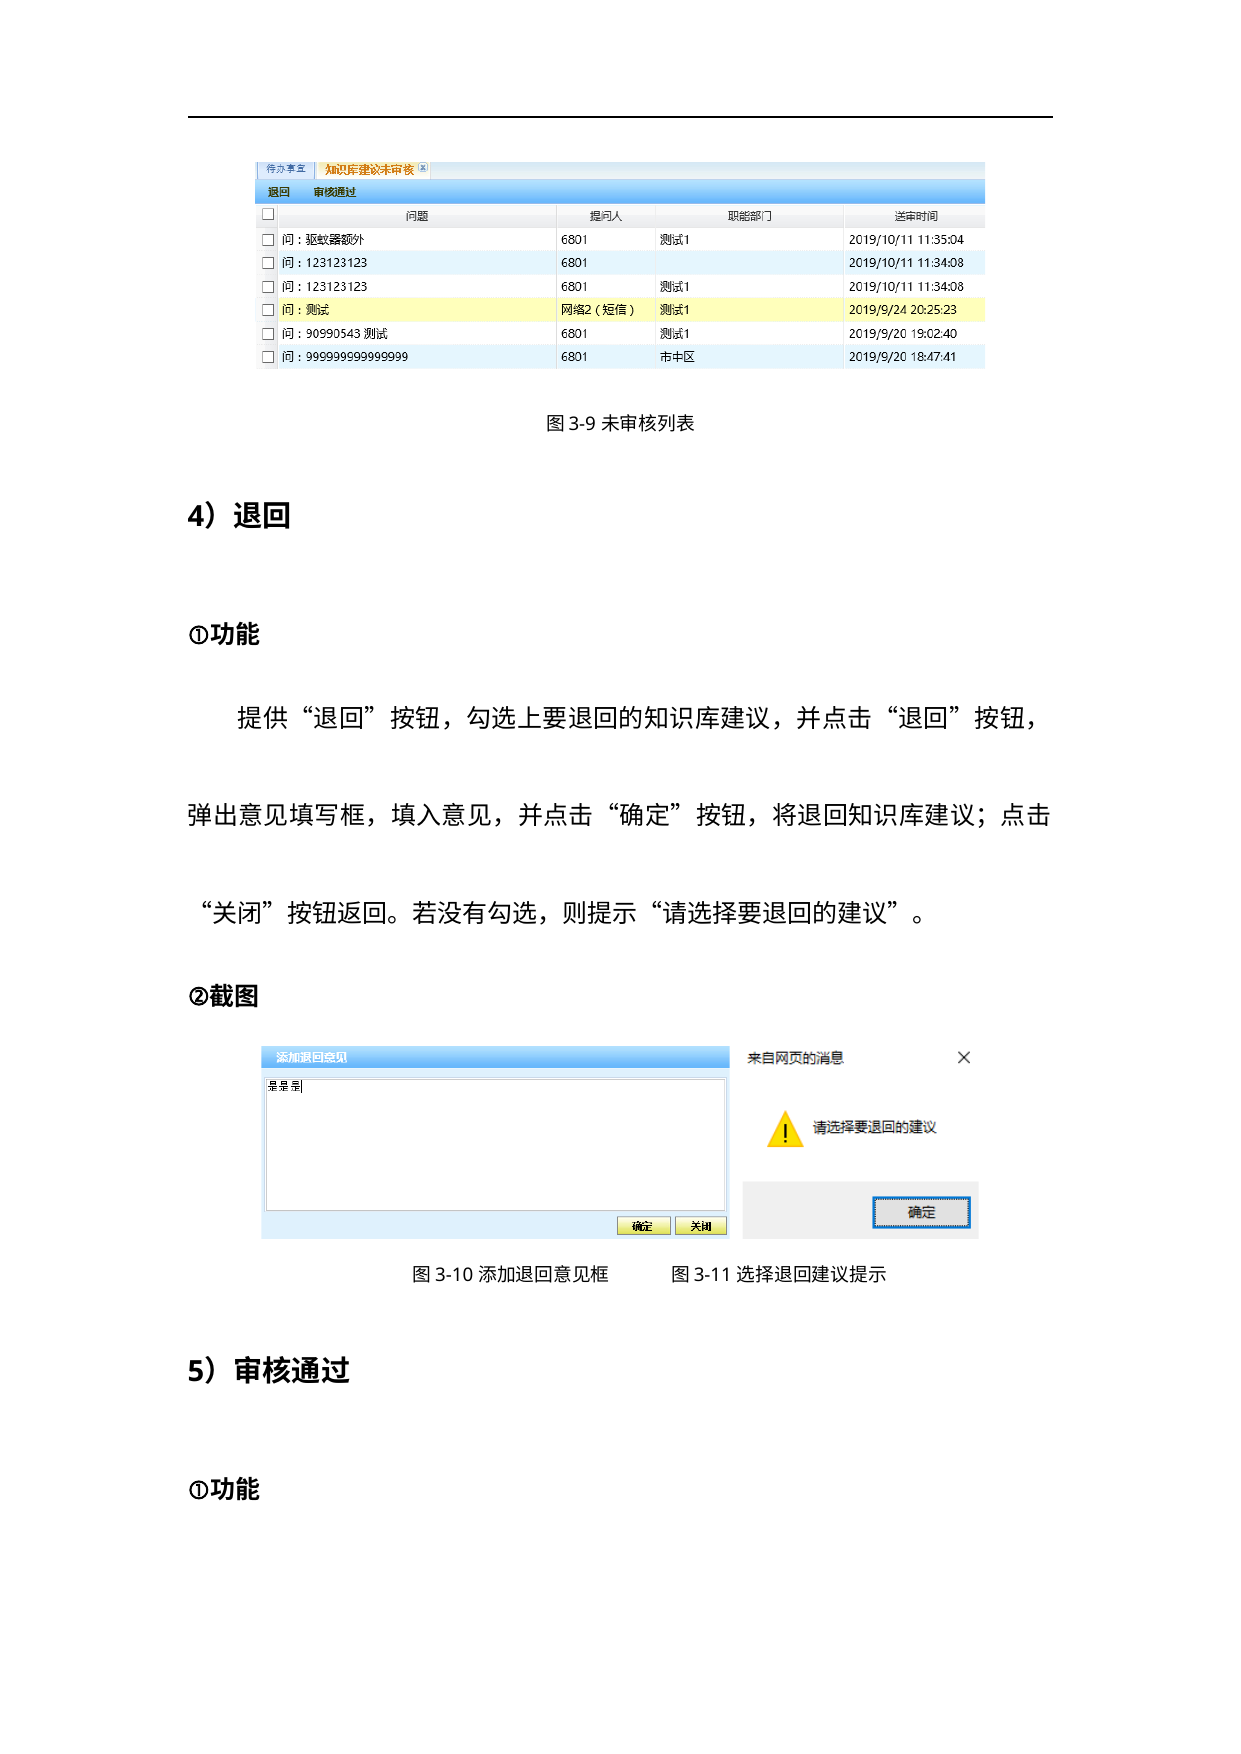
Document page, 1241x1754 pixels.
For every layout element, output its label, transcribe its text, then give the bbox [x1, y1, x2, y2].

picture [742, 1046, 979, 1239]
text 图3-9 未审核列表 [187, 406, 1053, 439]
picture [261, 1046, 730, 1239]
text 图3-10 添加退回意见框 图3-11 选择退回建议提示 [187, 1257, 1053, 1289]
text 提供“退回”按钮，勾选上要退回的知识库建议，并点击“退回”按钮，弹出意见填写框，填入意见，并点击“确定”按钮，将退回知识库建议；点击“关闭”按钮返回。若没有勾选，则提示“请选择要退回的建议”。 [187, 684, 1053, 944]
picture [255, 162, 986, 369]
text 功能 [187, 601, 1053, 666]
subtitle 4）退回 [187, 482, 1053, 547]
subtitle 5）审核通过 [187, 1337, 1053, 1402]
text 功能 [187, 1456, 1053, 1521]
text 截图 [187, 962, 1053, 1027]
